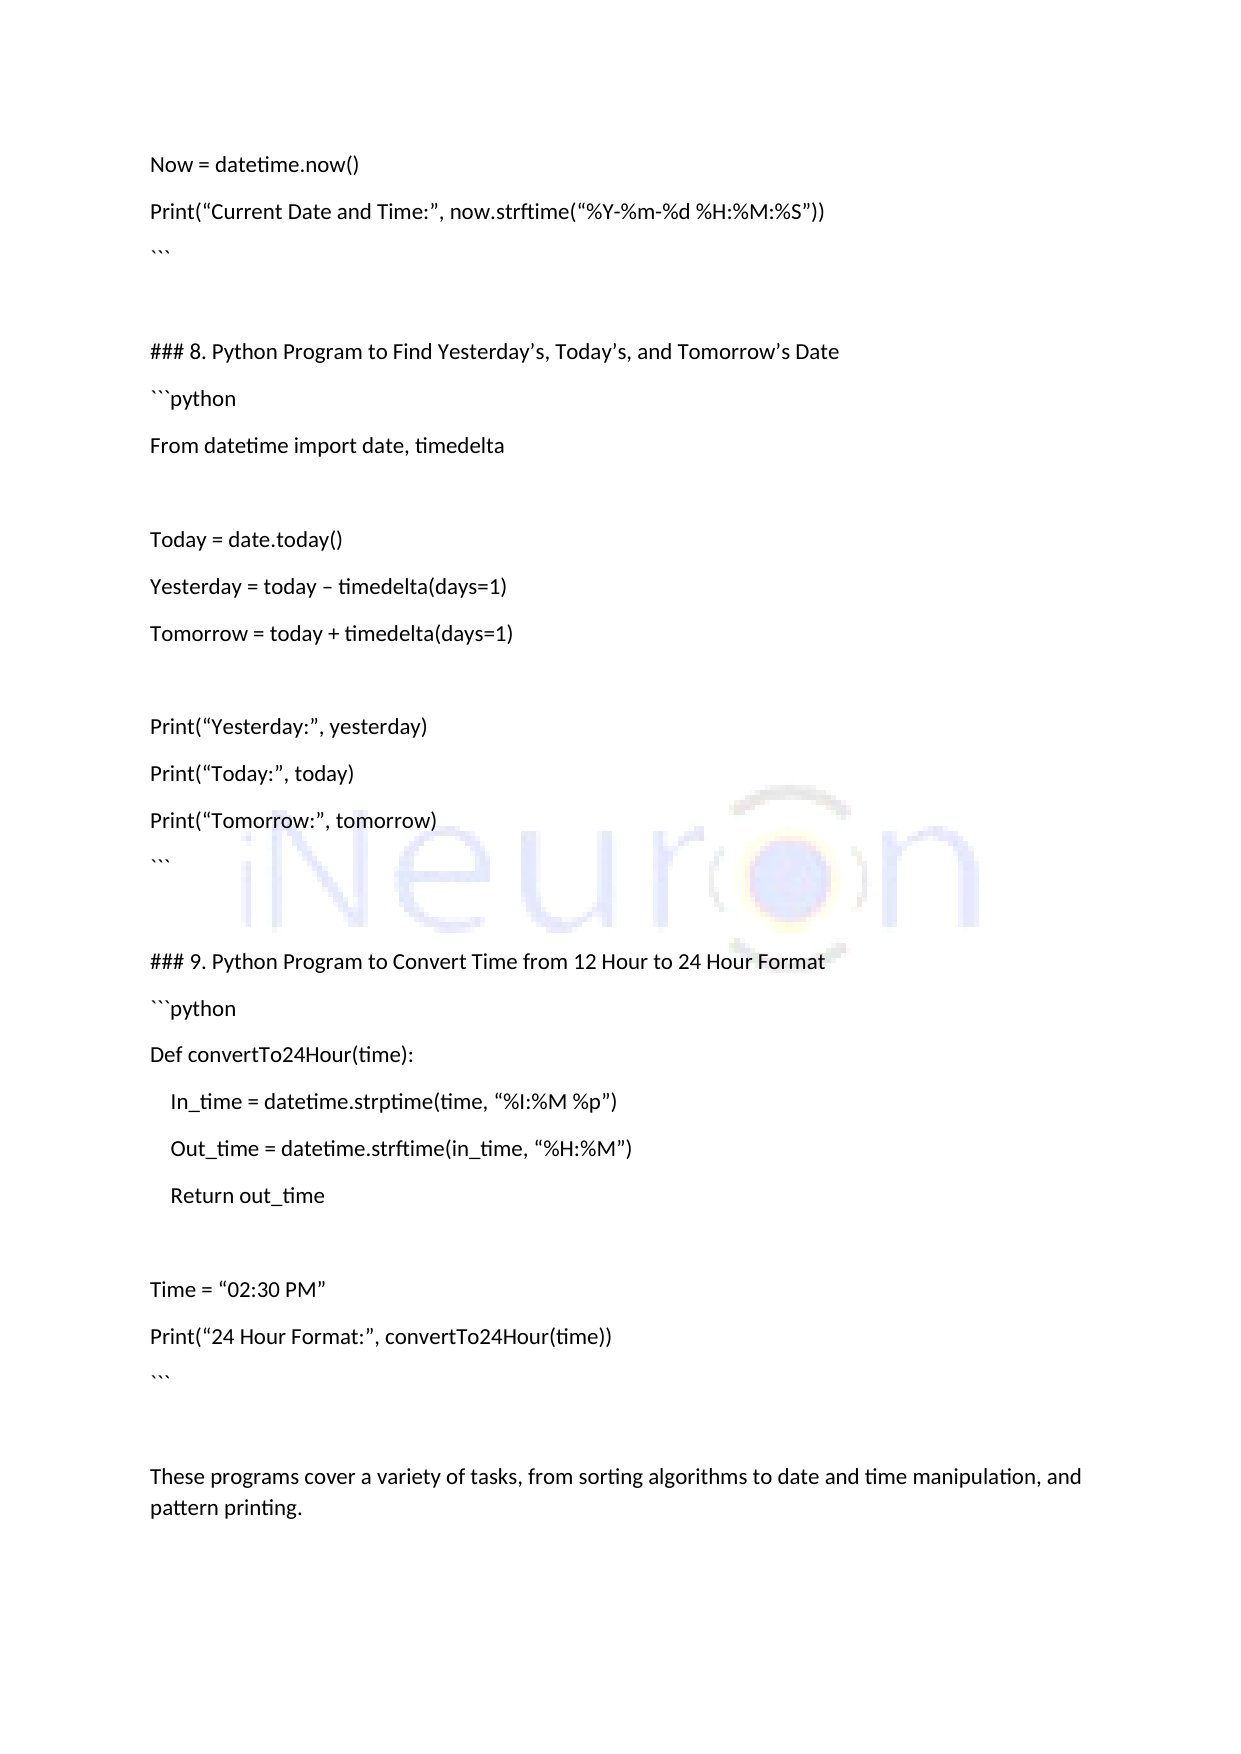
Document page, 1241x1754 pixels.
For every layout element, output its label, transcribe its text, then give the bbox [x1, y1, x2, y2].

text Now = datetime.now() [150, 150, 1090, 178]
text Print(“Tomorrow:”, tomorrow) [150, 806, 1090, 834]
text ``` [150, 1369, 1090, 1397]
text Tomorrow = today + timedelta(days=1) [150, 619, 1090, 647]
text Def convertTo24Hour(time): [150, 1041, 1090, 1069]
text ``` [150, 244, 1090, 272]
text Print(“Yesterday:”, yesterday) [150, 712, 1090, 741]
text Print(“Today:”, today) [150, 759, 1090, 787]
text Time = “02:30 PM” [150, 1275, 1090, 1303]
text These programs cover a variety of tasks, from sorting algorithms to date and time manipulation, and pattern printing. [150, 1462, 1090, 1521]
text Print(“Current Date and Time:”, now.strftime(“%Y-%m-%d %H:%M:%S”)) [150, 197, 1090, 225]
text ```python [150, 994, 1090, 1022]
text In_time = datetime.strptime(time, “%I:%M %p”) [150, 1087, 1090, 1116]
text Out_time = datetime.strftime(in_time, “%H:%M”) [150, 1134, 1090, 1162]
text ``` [150, 853, 1090, 881]
text Print(“24 Hour Format:”, convertTo24Hour(time)) [150, 1322, 1090, 1350]
text Return out_time [150, 1181, 1090, 1209]
text Yesterday = today – timedelta(days=1) [150, 572, 1090, 600]
text From datetime import date, timedelta [150, 431, 1090, 459]
text ```python [150, 384, 1090, 412]
text Today = date.today() [150, 525, 1090, 553]
text ### 9. Python Program to Convert Time from 12 Hour to 24 Hour Format [150, 947, 1090, 975]
text ### 8. Python Program to Find Yesterday’s, Today’s, and Tomorrow’s Date [150, 337, 1090, 366]
